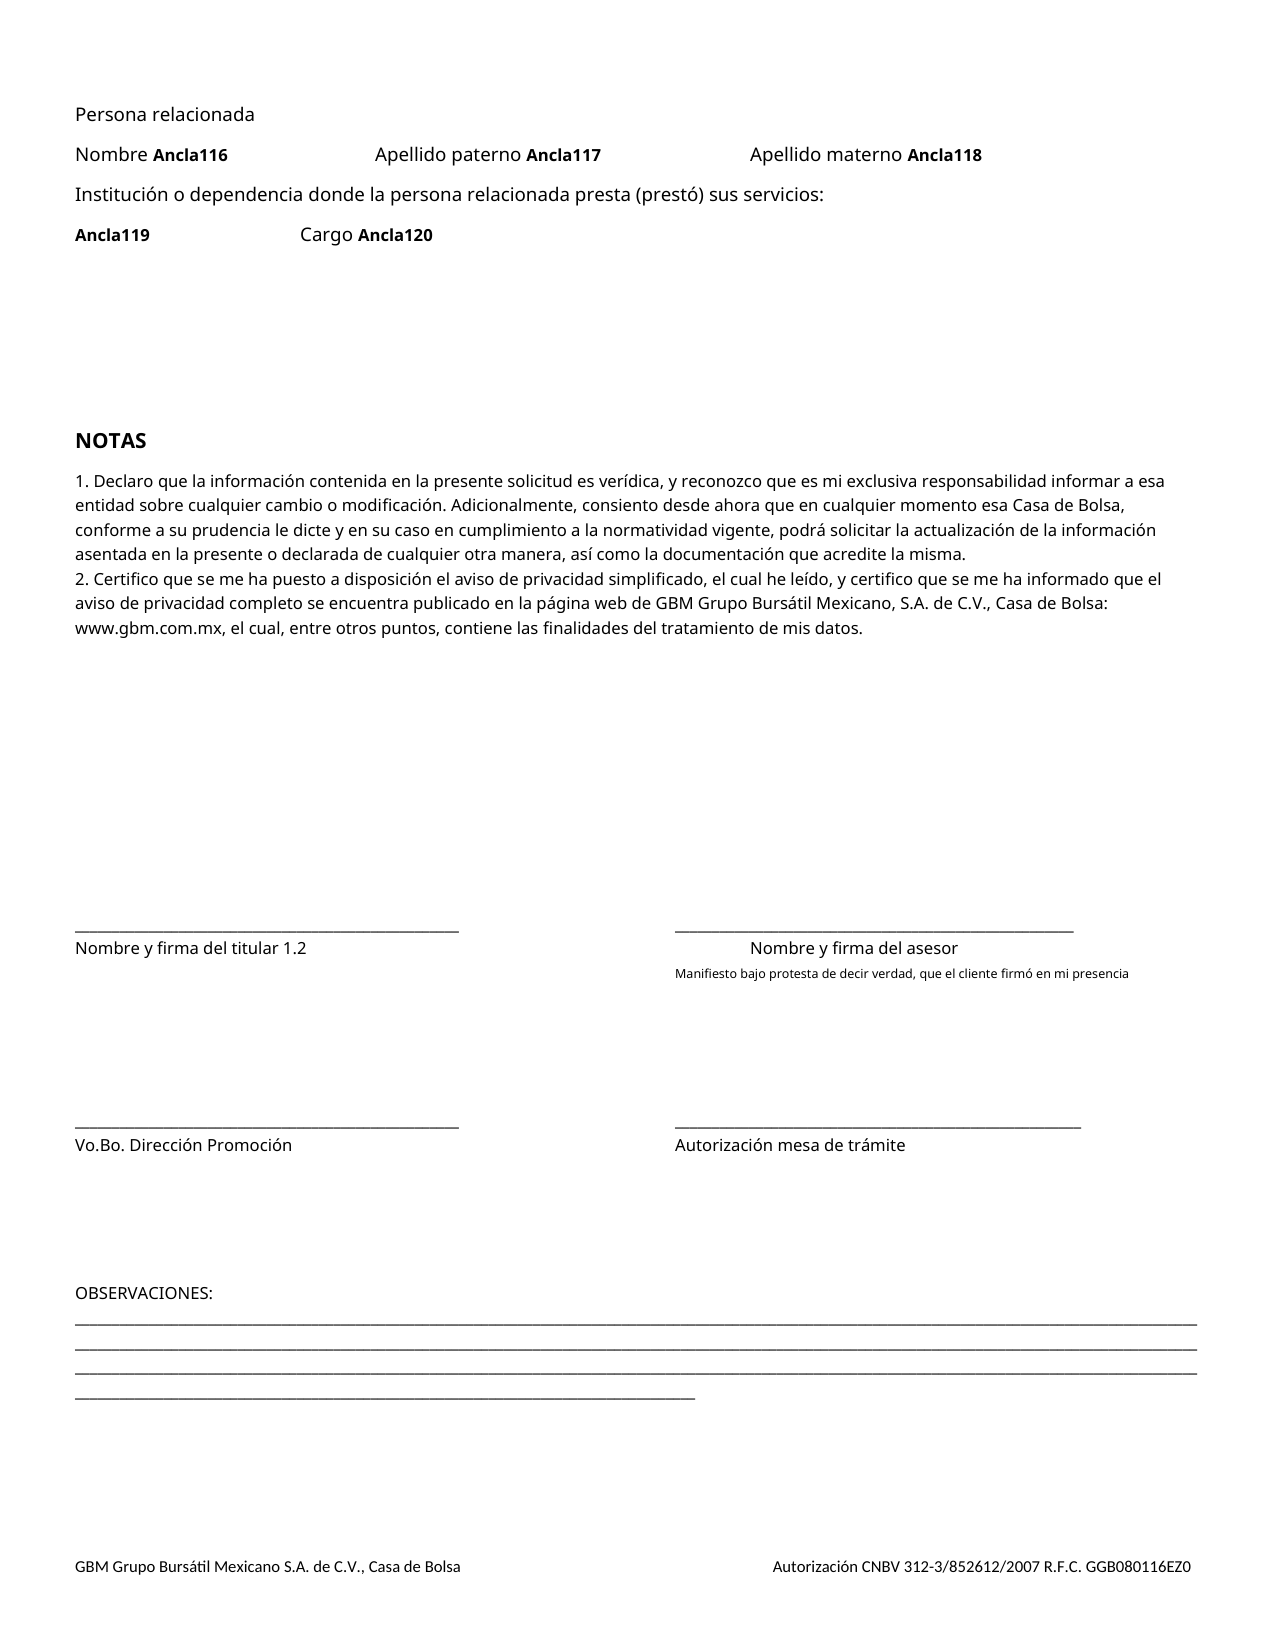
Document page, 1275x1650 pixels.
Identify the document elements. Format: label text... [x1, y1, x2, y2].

text ____________________________________________________ _______________________________________________________ Vo.Bo. Dirección Promoción Autorización mesa de trámite [75, 1109, 1200, 1156]
text Ancla119 Cargo Ancla120 [75, 222, 1200, 247]
text NOTAS [75, 426, 1200, 455]
text Institución o dependencia donde la persona relacionada presta (prestó) sus servicios: [75, 182, 1200, 207]
text 1. Declaro que la información contenida en la presente solicitud es verídica, y reconozco que es mi exclusiva responsabilidad informar a esa entidad sobre cualquier cambio o modiﬁcación. Adicionalmente, consiento desde ahora que en cualquier momento esa Casa de Bolsa, conforme a su prudencia le dicte y en su caso en cumplimiento a la normatividad vigente, podrá solicitar la actualización de la información asentada en la presente o declarada de cualquier otra manera, así como la documentación que acredite la misma. 2. Certiﬁco que se me ha puesto a disposición el aviso de privacidad simpliﬁcado, el cual he leído, y certiﬁco que se me ha informado que el aviso de privacidad completo se encuentra publicado en la página web de GBM Grupo Bursátil Mexicano, S.A. de C.V., Casa de Bolsa: www.gbm.com.mx, el cual, entre otros puntos, contiene las ﬁnalidades del tratamiento de mis datos. [75, 469, 1200, 639]
text Nombre Ancla116 Apellido paterno Ancla117 Apellido materno Ancla118 [75, 142, 1200, 167]
text OBSERVACIONES: ____________________________________________________________________________________________________________________________________________________________________________________________________________________________________________________________________________________________________________________________________________________________________________________________________________________________________________________________________________________________________________________________________________________________ [75, 1281, 1200, 1402]
text Persona relacionada [75, 102, 1200, 127]
text ____________________________________________________ ______________________________________________________ Nombre y firma del titular 1.2 Nombre y ﬁrma del asesor Maniﬁesto bajo protesta de decir verdad, que el cliente ﬁrmó en mi presencia [75, 912, 1200, 984]
